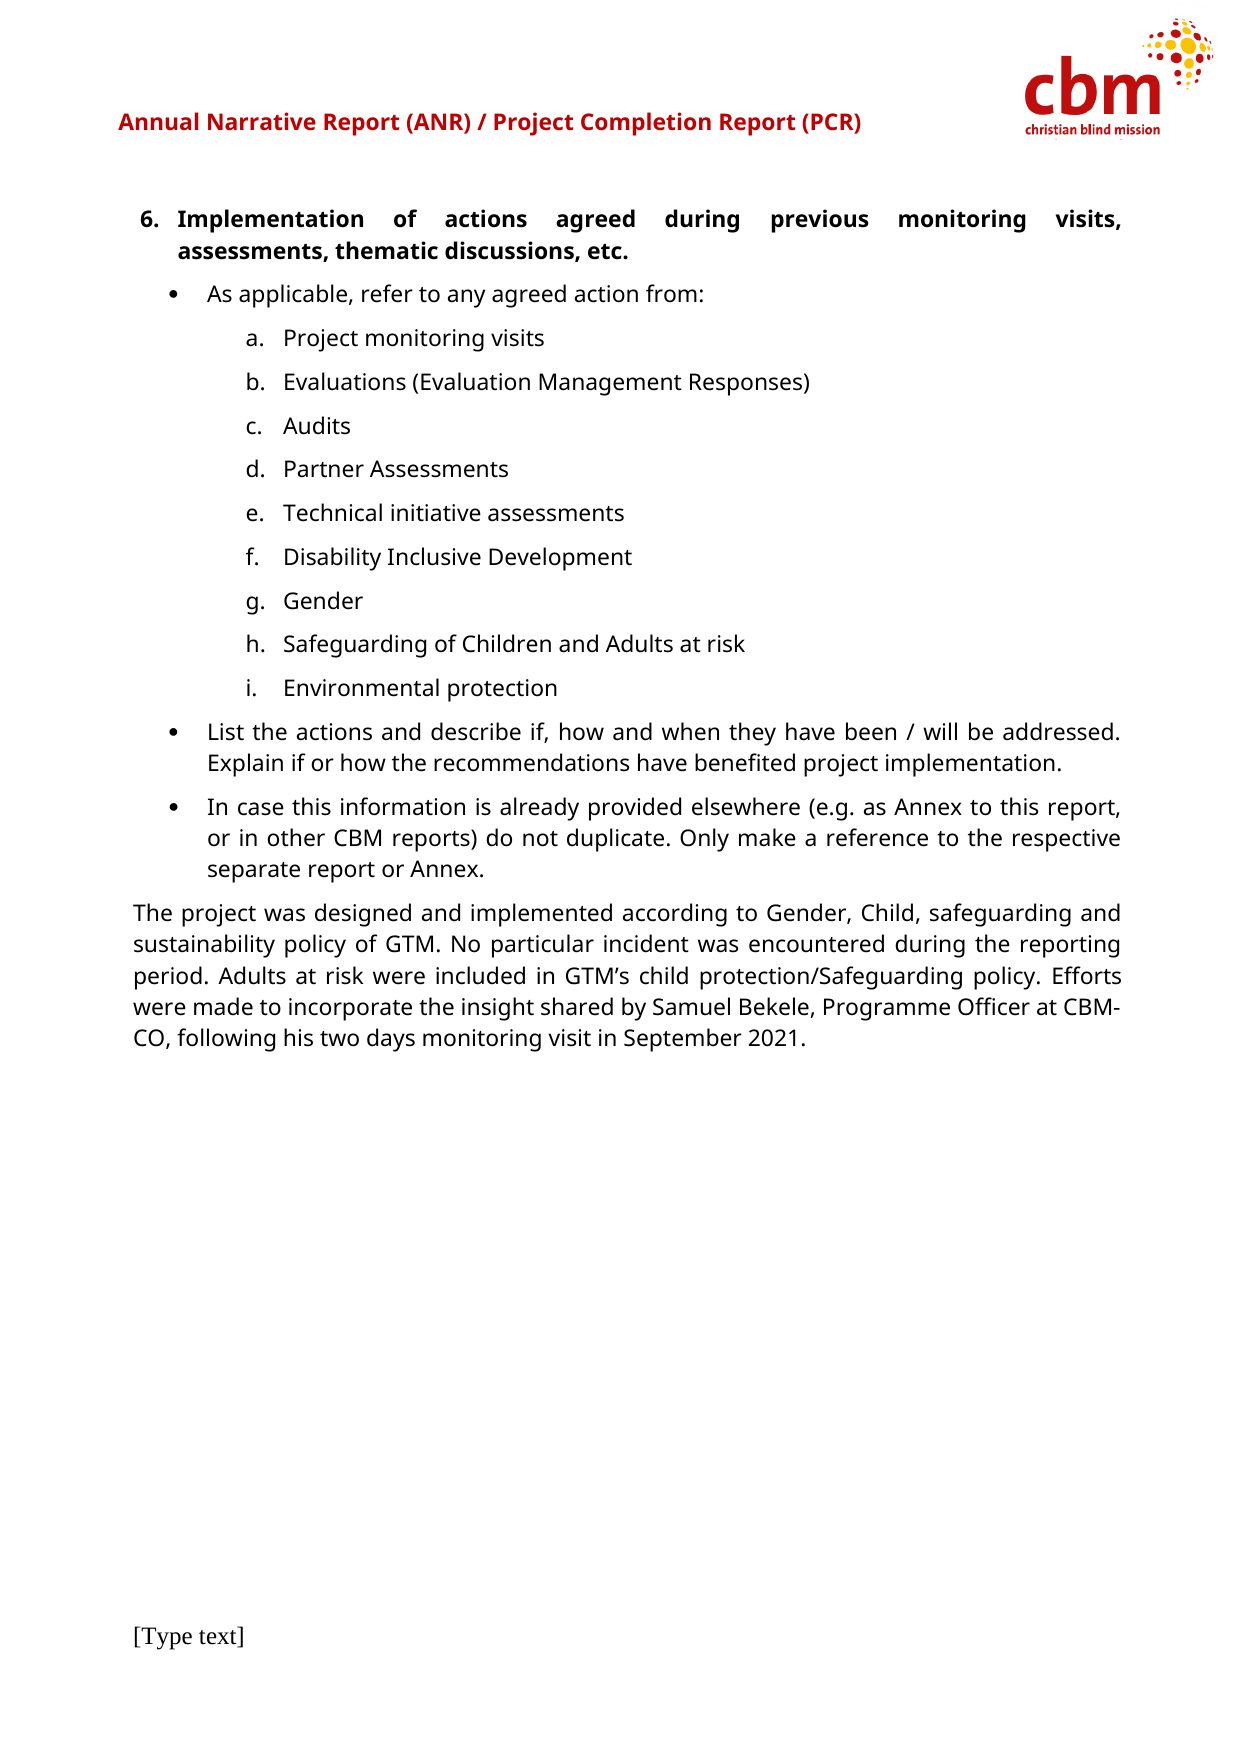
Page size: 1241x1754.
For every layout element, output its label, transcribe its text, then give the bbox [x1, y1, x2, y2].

list Environmental protection [245, 672, 1122, 703]
list In case this information is already provided elsewhere (e.g. as Annex to this report, or in other CBM reports) do not duplicate. Only make a reference to the respective separate report or Annex. [169, 791, 1122, 884]
list As applicable, refer to any agreed action from: [169, 278, 1122, 309]
list Gender [245, 584, 1122, 616]
list Implementation of actions agreed during previous monitoring visits, assessments, thematic discussions, etc. [140, 203, 1122, 266]
picture [1005, 0, 1238, 152]
text The project was designed and implemented according to Gender, Child, safeguarding and sustainability policy of GTM. No particular incident was encountered during the reporting period. Adults at risk were included in GTM’s child protection/Safeguarding policy. Efforts were made to incorporate the insight shared by Samuel Bekele, Programme Officer at CBM-CO, following his two days monitoring visit in September 2021. [133, 897, 1122, 1053]
list Audits [245, 409, 1122, 441]
list Technical initiative assessments [245, 497, 1122, 528]
list Disability Inclusive Development [245, 541, 1122, 572]
list Evaluations (Evaluation Management Responses) [245, 366, 1122, 397]
list Partner Assessments [245, 453, 1122, 484]
list List the actions and describe if, how and when they have been / will be addressed. Explain if or how the recommendations have benefited project implementation. [169, 716, 1122, 778]
list Project monitoring visits [245, 322, 1122, 353]
list Safeguarding of Children and Adults at risk [245, 628, 1122, 659]
